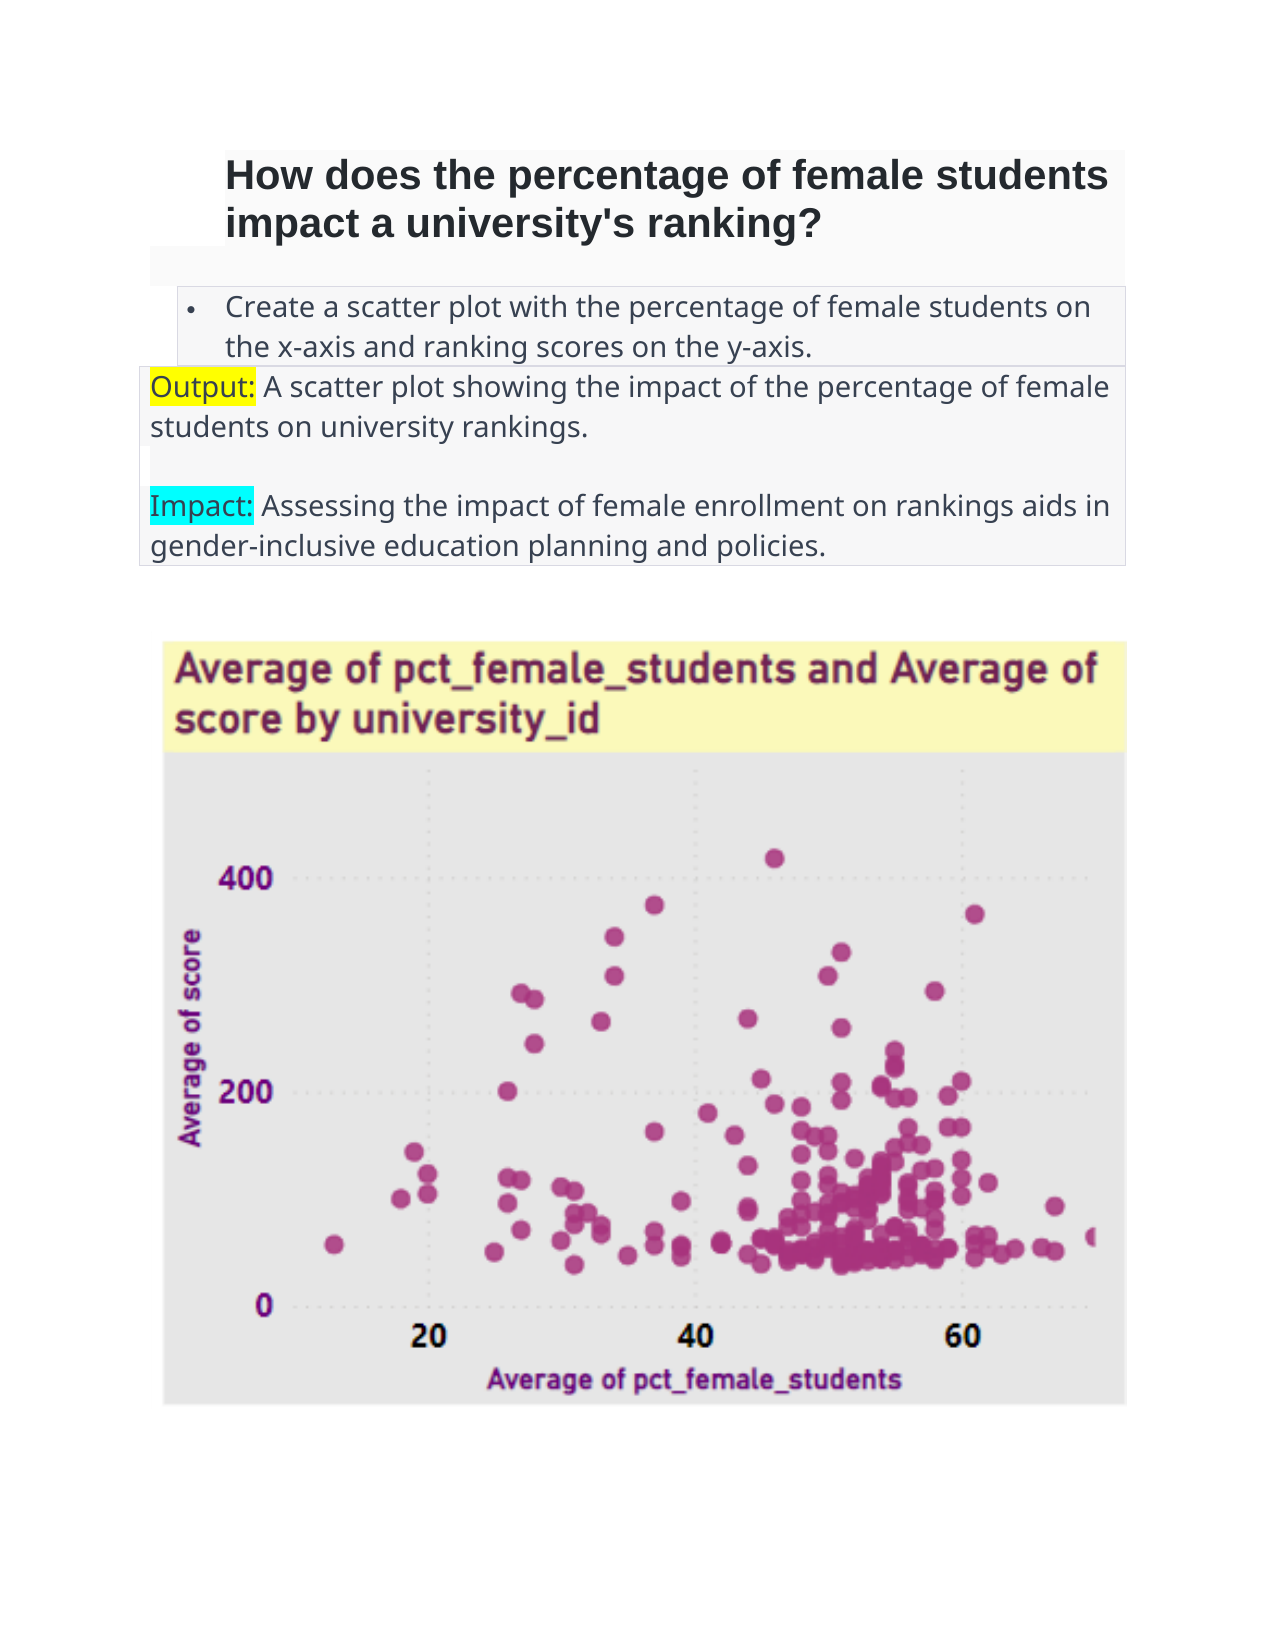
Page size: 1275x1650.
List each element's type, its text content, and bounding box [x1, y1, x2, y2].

text How does the percentage of female students impact a university's ranking? [225, 150, 1125, 246]
list Create a scatter plot with the percentage of female students on the x-axis and ranking scores on the y-axis. [178, 287, 1125, 365]
text Impact: Assessing the impact of female enrollment on rankings aids in gender-inclusive education planning and policies. [140, 485, 1125, 565]
picture [150, 631, 1127, 1409]
text Output: A scatter plot showing the impact of the percentage of female students on university rankings. [140, 367, 1125, 446]
